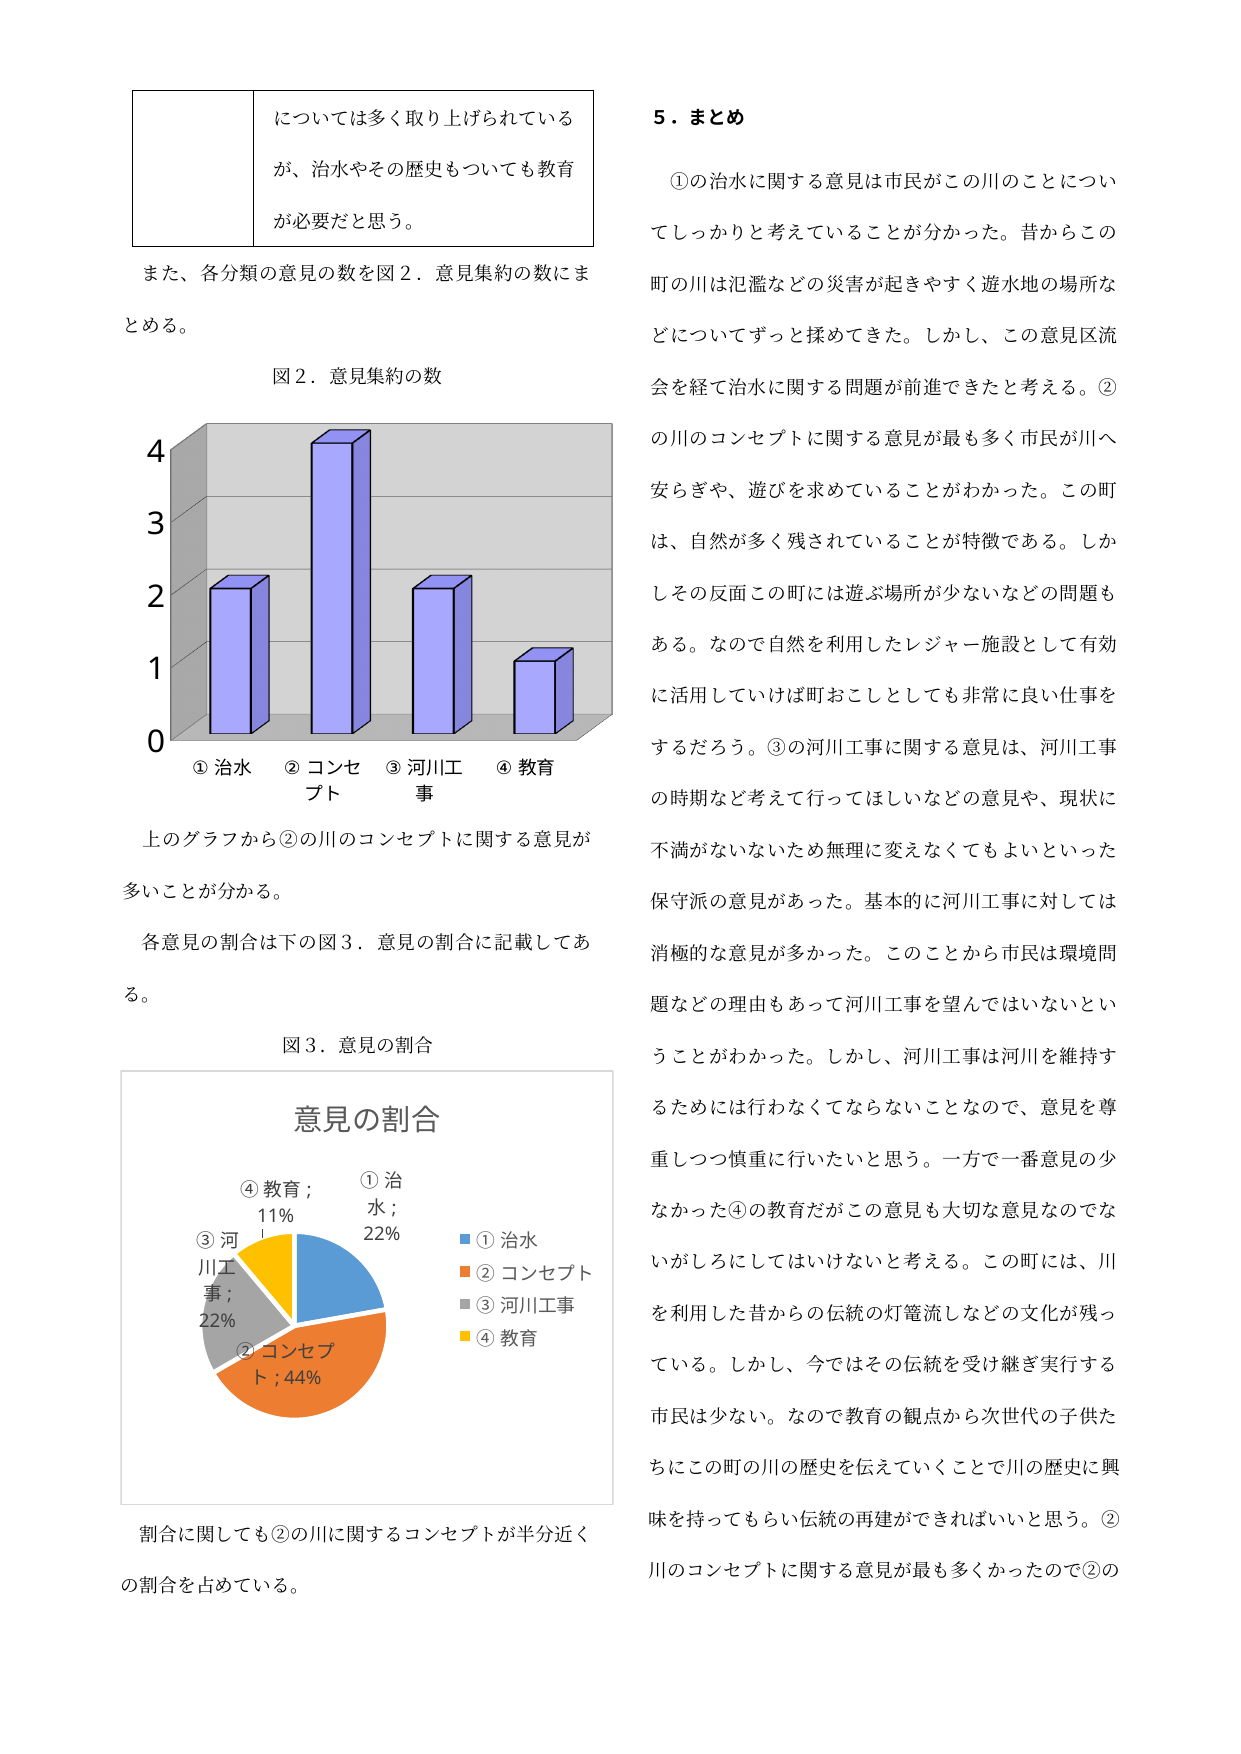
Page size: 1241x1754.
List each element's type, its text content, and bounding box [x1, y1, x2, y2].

text 割合に関しても②の川に関するコンセプトが半分近くの割合を占めている。 [120, 1507, 592, 1610]
text 上のグラフから②の川のコンセプトに関する意見が多いことが分かる。 [120, 813, 592, 916]
text 図２．意見集約の数 [120, 350, 592, 401]
text また、各分類の意見の数を図２．意見集約の数にまとめる。 [120, 247, 592, 350]
text ５．まとめ [648, 90, 1120, 142]
table_cell 教育 [133, 91, 253, 246]
table_cell ・学校の総合学習の時間に自然環境については多く取り上げられているが、治水やその歴史もついても教育が必要だと思う。 [254, 91, 593, 246]
text 各意見の割合は下の図３.意見の割合に記載してある。 [120, 916, 592, 1019]
text 図３.意見の割合 [120, 1019, 592, 1070]
